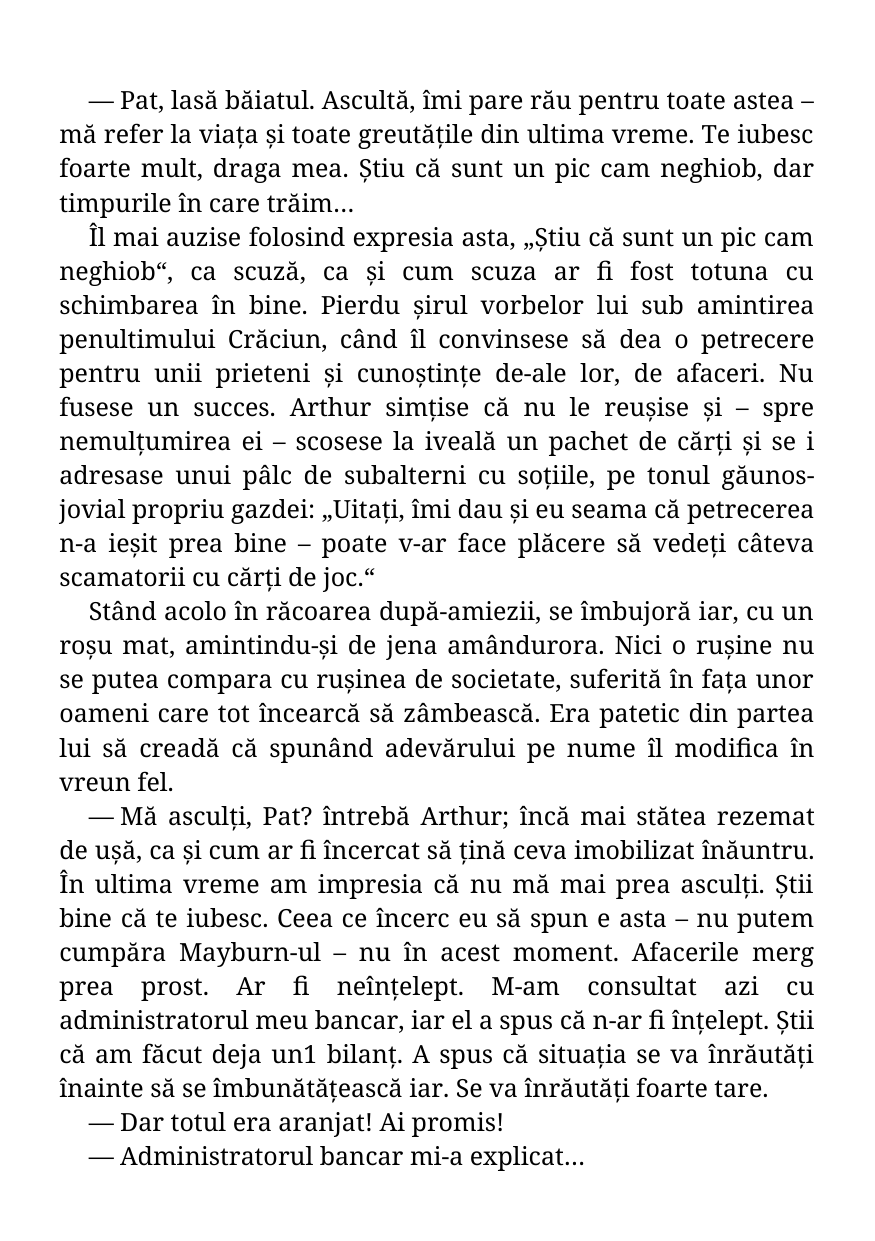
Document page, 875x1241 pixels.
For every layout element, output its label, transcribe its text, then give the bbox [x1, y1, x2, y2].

text — Administratorul bancar mi-a explicat… [59, 1139, 815, 1173]
text — Mă asculţi, Pat? întrebă Arthur; încă mai stătea rezemat de uşă, ca şi cum ar fi încercat să ţină ceva imobilizat înăuntru. În ultima vreme am impresia că nu mă mai prea asculţi. Ştii bine că te iubesc. Ceea ce încerc eu să spun e asta – nu putem cumpăra Mayburn-ul – nu în acest moment. Afacerile merg prea prost. Ar fi neînţelept. M-am consultat azi cu administratorul meu bancar, iar el a spus că n-ar fi înţelept. Ştii că am făcut deja un1 bilanţ. A spus că situaţia se va înrăutăţi înainte să se îmbunătăţească iar. Se va înrăutăţi foarte tare. [59, 798, 815, 1105]
text Stând acolo în răcoarea după-amiezii, se îmbujoră iar, cu un roşu mat, amintindu-şi de jena amândurora. Nici o ruşine nu se putea compara cu ruşinea de societate, suferită în faţa unor oameni care tot încearcă să zâmbească. Era patetic din partea lui să creadă că spunând adevărului pe nume îl modifica în vreun fel. [59, 594, 815, 798]
text Îl mai auzise folosind expresia asta, „Ştiu că sunt un pic cam neghiob“, ca scuză, ca şi cum scuza ar fi fost totuna cu schimbarea în bine. Pierdu şirul vorbelor lui sub amintirea penultimului Crăciun, când îl convinsese să dea o petrecere pentru unii prieteni şi cunoştinţe de-ale lor, de afaceri. Nu fusese un succes. Arthur simţise că nu le reuşise şi – spre nemulţumirea ei – scosese la iveală un pachet de cărţi şi se i adresase unui pâlc de subalterni cu soţiile, pe tonul găunos-jovial propriu gazdei: „Uitaţi, îmi dau şi eu seama că petrecerea n-a ieşit prea bine – poate v-ar face plăcere să vedeţi câteva scamatorii cu cărţi de joc.“ [59, 219, 815, 594]
text — Dar totul era aranjat! Ai promis! [59, 1105, 815, 1139]
text — Pat, lasă băiatul. Ascultă, îmi pare rău pentru toate astea – mă refer la viaţa şi toate greutăţile din ultima vreme. Te iubesc foarte mult, draga mea. Ştiu că sunt un pic cam neghiob, dar timpurile în care trăim… [59, 83, 815, 219]
